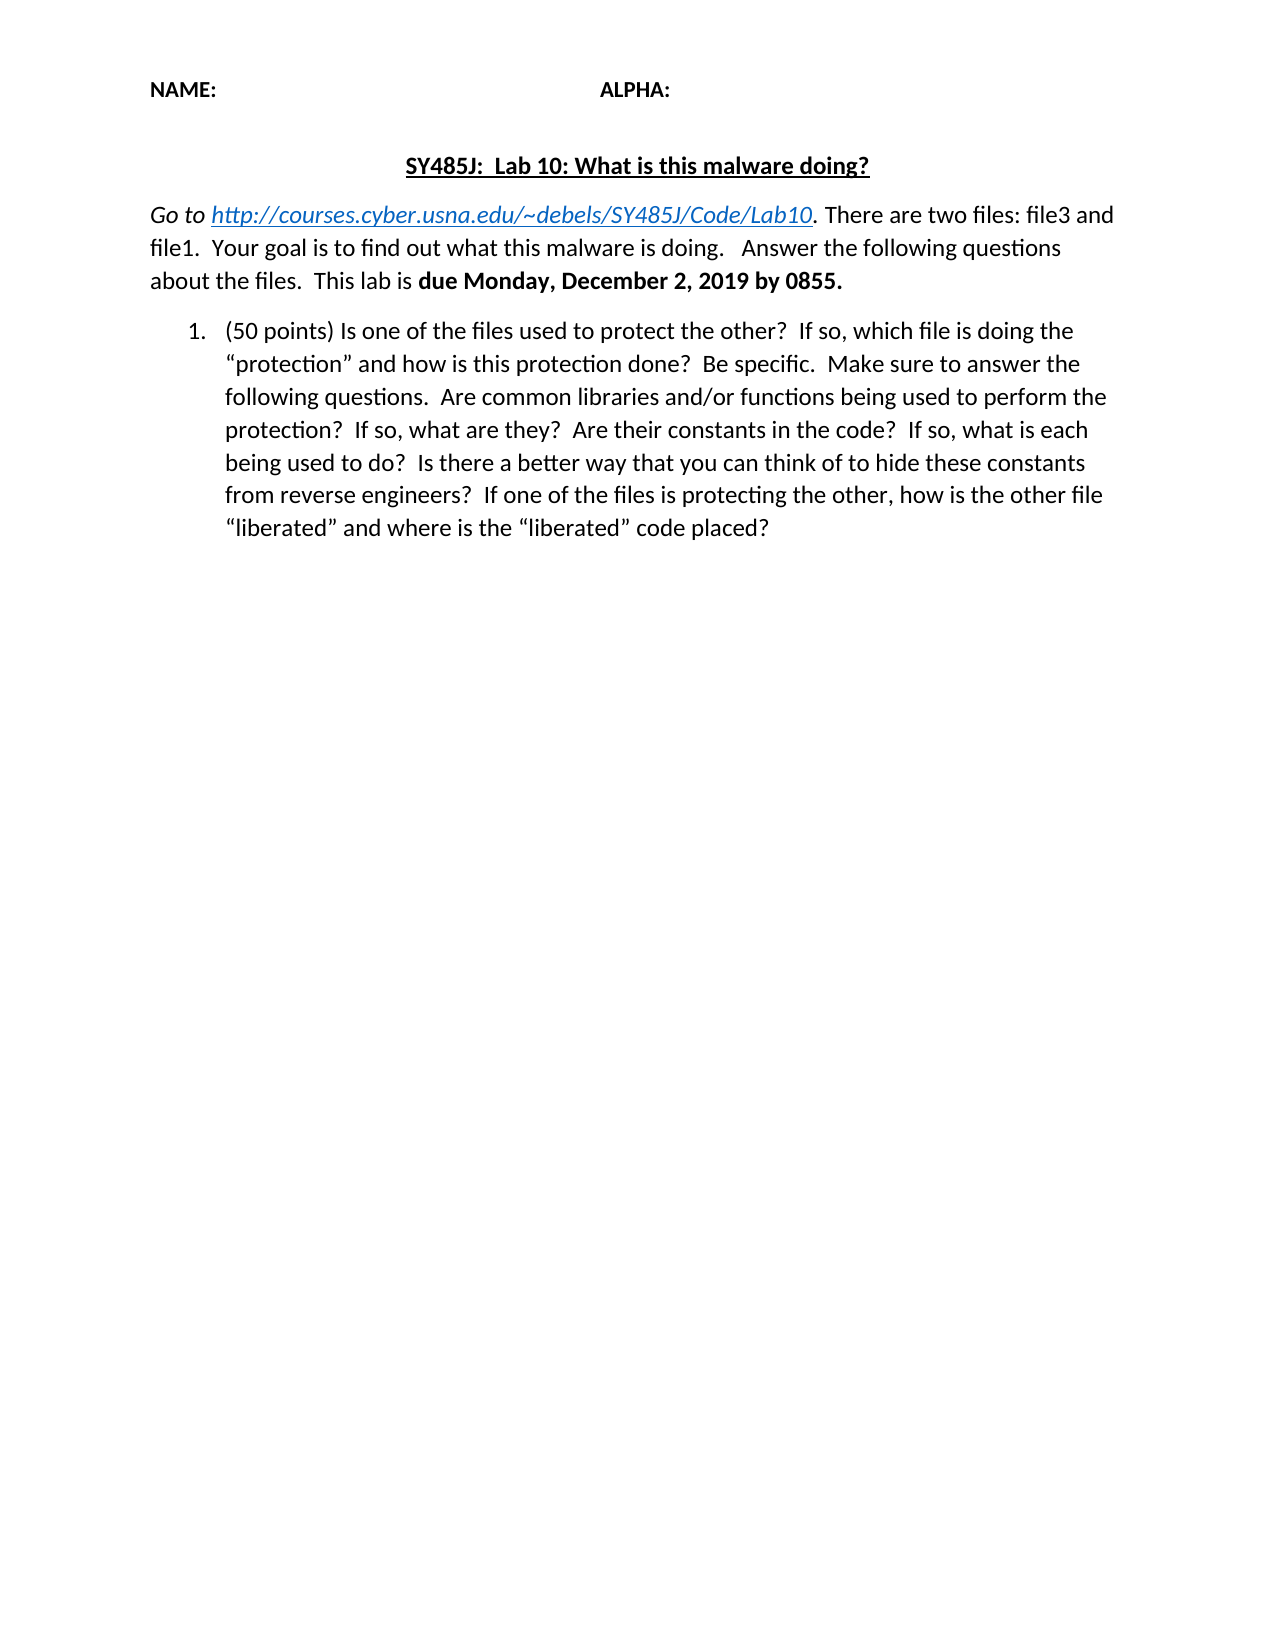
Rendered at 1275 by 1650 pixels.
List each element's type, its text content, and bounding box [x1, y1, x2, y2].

list (50 points) Is one of the files used to protect the other? If so, which file is doing the “protection” and how is this protection done? Be specific. Make sure to answer the following questions. Are common libraries and/or functions being used to perform the protection? If so, what are they? Are their constants in the code? If so, what is each being used to do? Is there a better way that you can think of to hide these constants from reverse engineers? If one of the files is protecting the other, how is the other file “liberated” and where is the “liberated” code placed? [187, 315, 1125, 543]
text Go to http://courses.cyber.usna.edu/~debels/SY485J/Code/Lab10. There are two files: file3 and file1. Your goal is to find out what this malware is doing. Answer the following questions about the files. This lab is due Monday, December 2, 2019 by 0855. [150, 199, 1125, 296]
text SY485J: Lab 10: What is this malware doing? [150, 150, 1125, 181]
